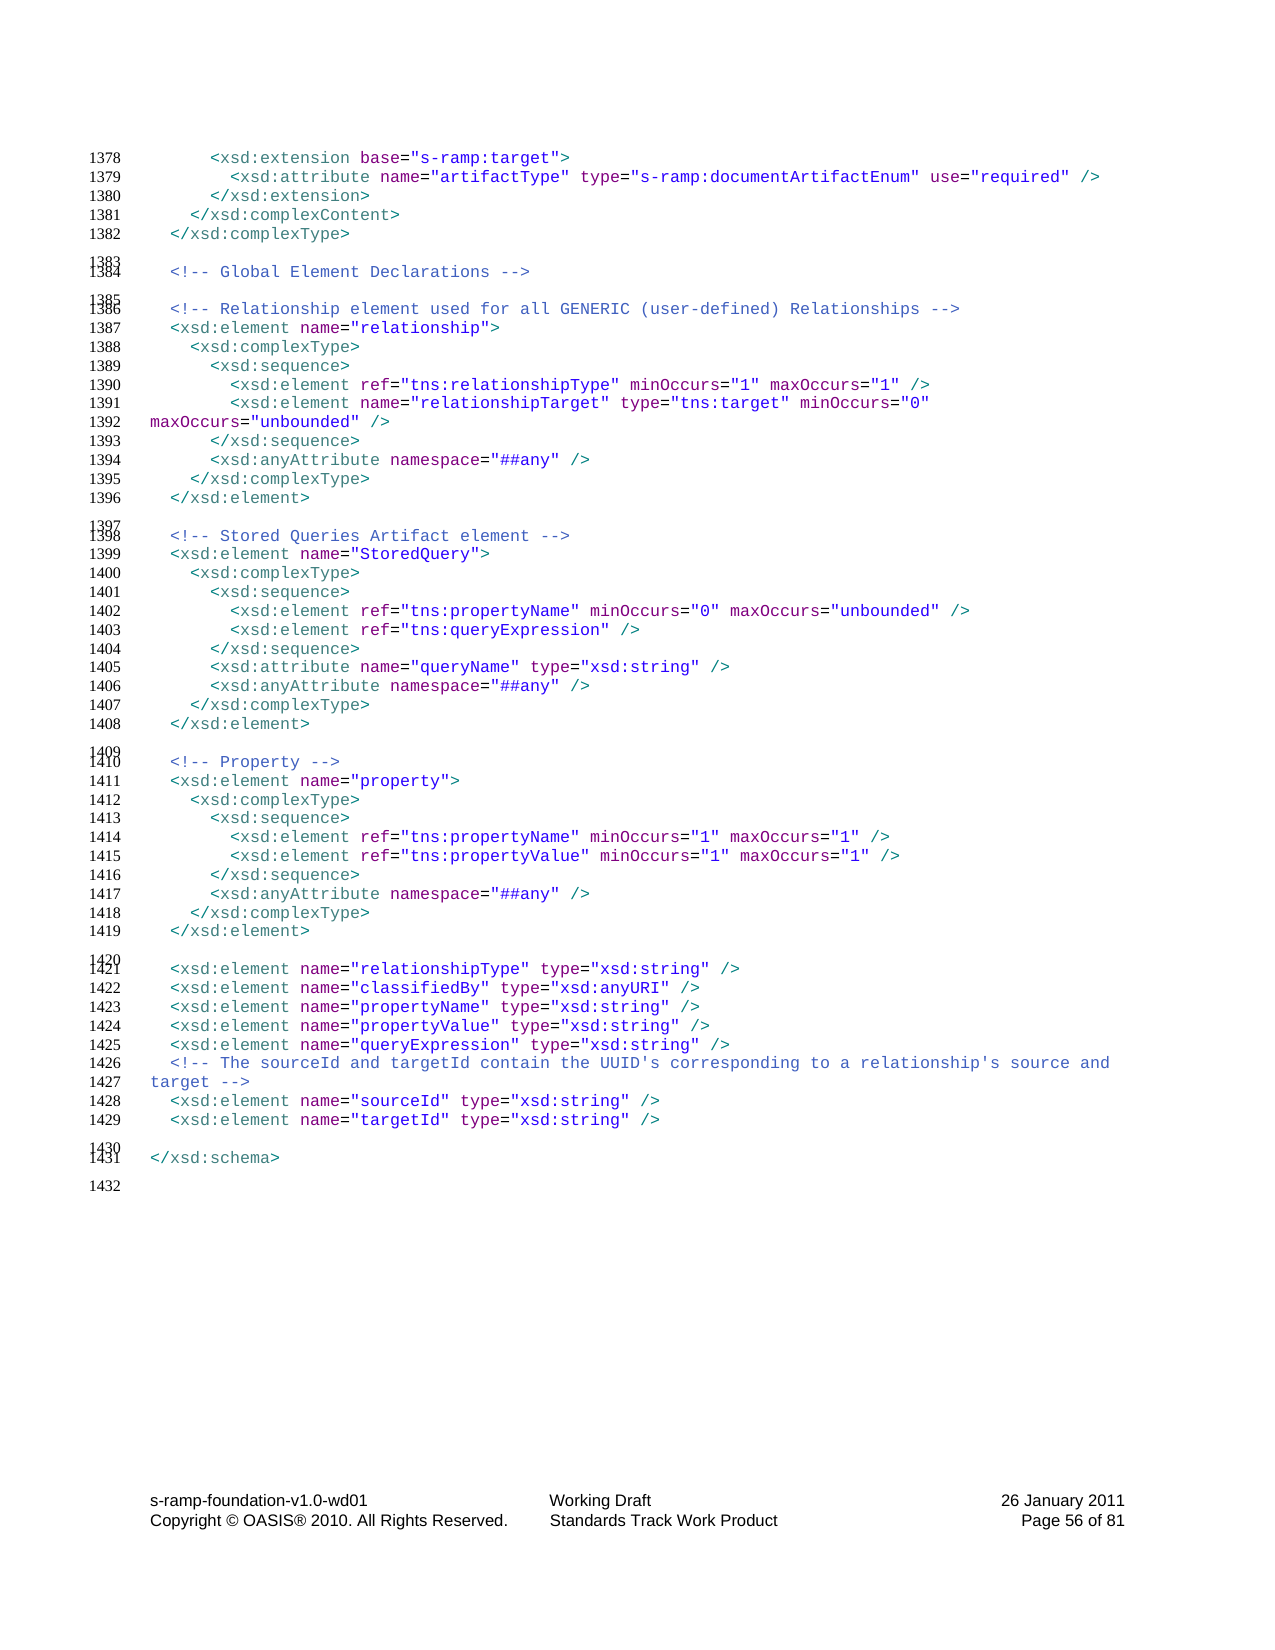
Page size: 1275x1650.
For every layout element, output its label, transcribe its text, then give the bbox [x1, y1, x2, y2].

text </xsd:extension> [150, 188, 1125, 207]
text <xsd:element name="relationshipTarget" type="tns:target" minOccurs="0" maxOccurs="unbounded" /> [150, 395, 1125, 433]
text <xsd:sequence> [150, 810, 1125, 829]
text </xsd:sequence> [150, 640, 1125, 659]
text </xsd:element> [150, 923, 1125, 942]
text <xsd:element name="targetId" type="xsd:string" /> [150, 1112, 1125, 1130]
text <xsd:anyAttribute namespace="##any" /> [150, 678, 1125, 697]
text <xsd:element ref="tns:queryExpression" /> [150, 621, 1125, 640]
text <xsd:complexType> [150, 791, 1125, 810]
text </xsd:complexType> [150, 471, 1125, 489]
text <xsd:element ref="tns:propertyValue" minOccurs="1" maxOccurs="1" /> [150, 848, 1125, 866]
text </xsd:complexType> [150, 697, 1125, 716]
text <xsd:extension base="s-ramp:target"> [150, 150, 1125, 169]
text <!-- Property --> [150, 753, 1125, 772]
text <!-- Global Element Declarations --> [150, 263, 1125, 282]
text <xsd:element name="property"> [150, 772, 1125, 791]
text <xsd:complexType> [150, 338, 1125, 357]
text </xsd:element> [150, 489, 1125, 508]
text <xsd:attribute name="artifactType" type="s-ramp:documentArtifactEnum" use="required" /> [150, 169, 1125, 188]
text </xsd:sequence> [150, 866, 1125, 885]
text <!-- Relationship element used for all GENERIC (user-defined) Relationships --> [150, 301, 1125, 320]
text <xsd:element name="queryExpression" type="xsd:string" /> [150, 1036, 1125, 1055]
text <xsd:element name="relationshipType" type="xsd:string" /> [150, 961, 1125, 979]
text <xsd:element name="relationship"> [150, 320, 1125, 338]
text </xsd:complexType> [150, 904, 1125, 923]
text <!-- Stored Queries Artifact element --> [150, 527, 1125, 546]
text <xsd:element name="classifiedBy" type="xsd:anyURI" /> [150, 979, 1125, 998]
text <xsd:anyAttribute namespace="##any" /> [150, 452, 1125, 471]
text </xsd:schema> [150, 1149, 1125, 1168]
text <xsd:element name="propertyValue" type="xsd:string" /> [150, 1017, 1125, 1036]
text <xsd:complexType> [150, 565, 1125, 584]
text <xsd:element name="sourceId" type="xsd:string" /> [150, 1093, 1125, 1112]
text <xsd:element name="StoredQuery"> [150, 546, 1125, 565]
text <xsd:attribute name="queryName" type="xsd:string" /> [150, 659, 1125, 678]
text <xsd:element ref="tns:propertyName" minOccurs="0" maxOccurs="unbounded" /> [150, 602, 1125, 621]
text </xsd:element> [150, 716, 1125, 734]
text <xsd:sequence> [150, 584, 1125, 602]
text <xsd:sequence> [150, 357, 1125, 376]
text </xsd:complexContent> [150, 207, 1125, 225]
text <xsd:element ref="tns:relationshipType" minOccurs="1" maxOccurs="1" /> [150, 376, 1125, 395]
text <!-- The sourceId and targetId contain the UUID's corresponding to a relationship's source and target --> [150, 1055, 1125, 1093]
text </xsd:sequence> [150, 433, 1125, 452]
text <xsd:anyAttribute namespace="##any" /> [150, 885, 1125, 904]
text <xsd:element name="propertyName" type="xsd:string" /> [150, 998, 1125, 1017]
text </xsd:complexType> [150, 225, 1125, 244]
text <xsd:element ref="tns:propertyName" minOccurs="1" maxOccurs="1" /> [150, 829, 1125, 848]
